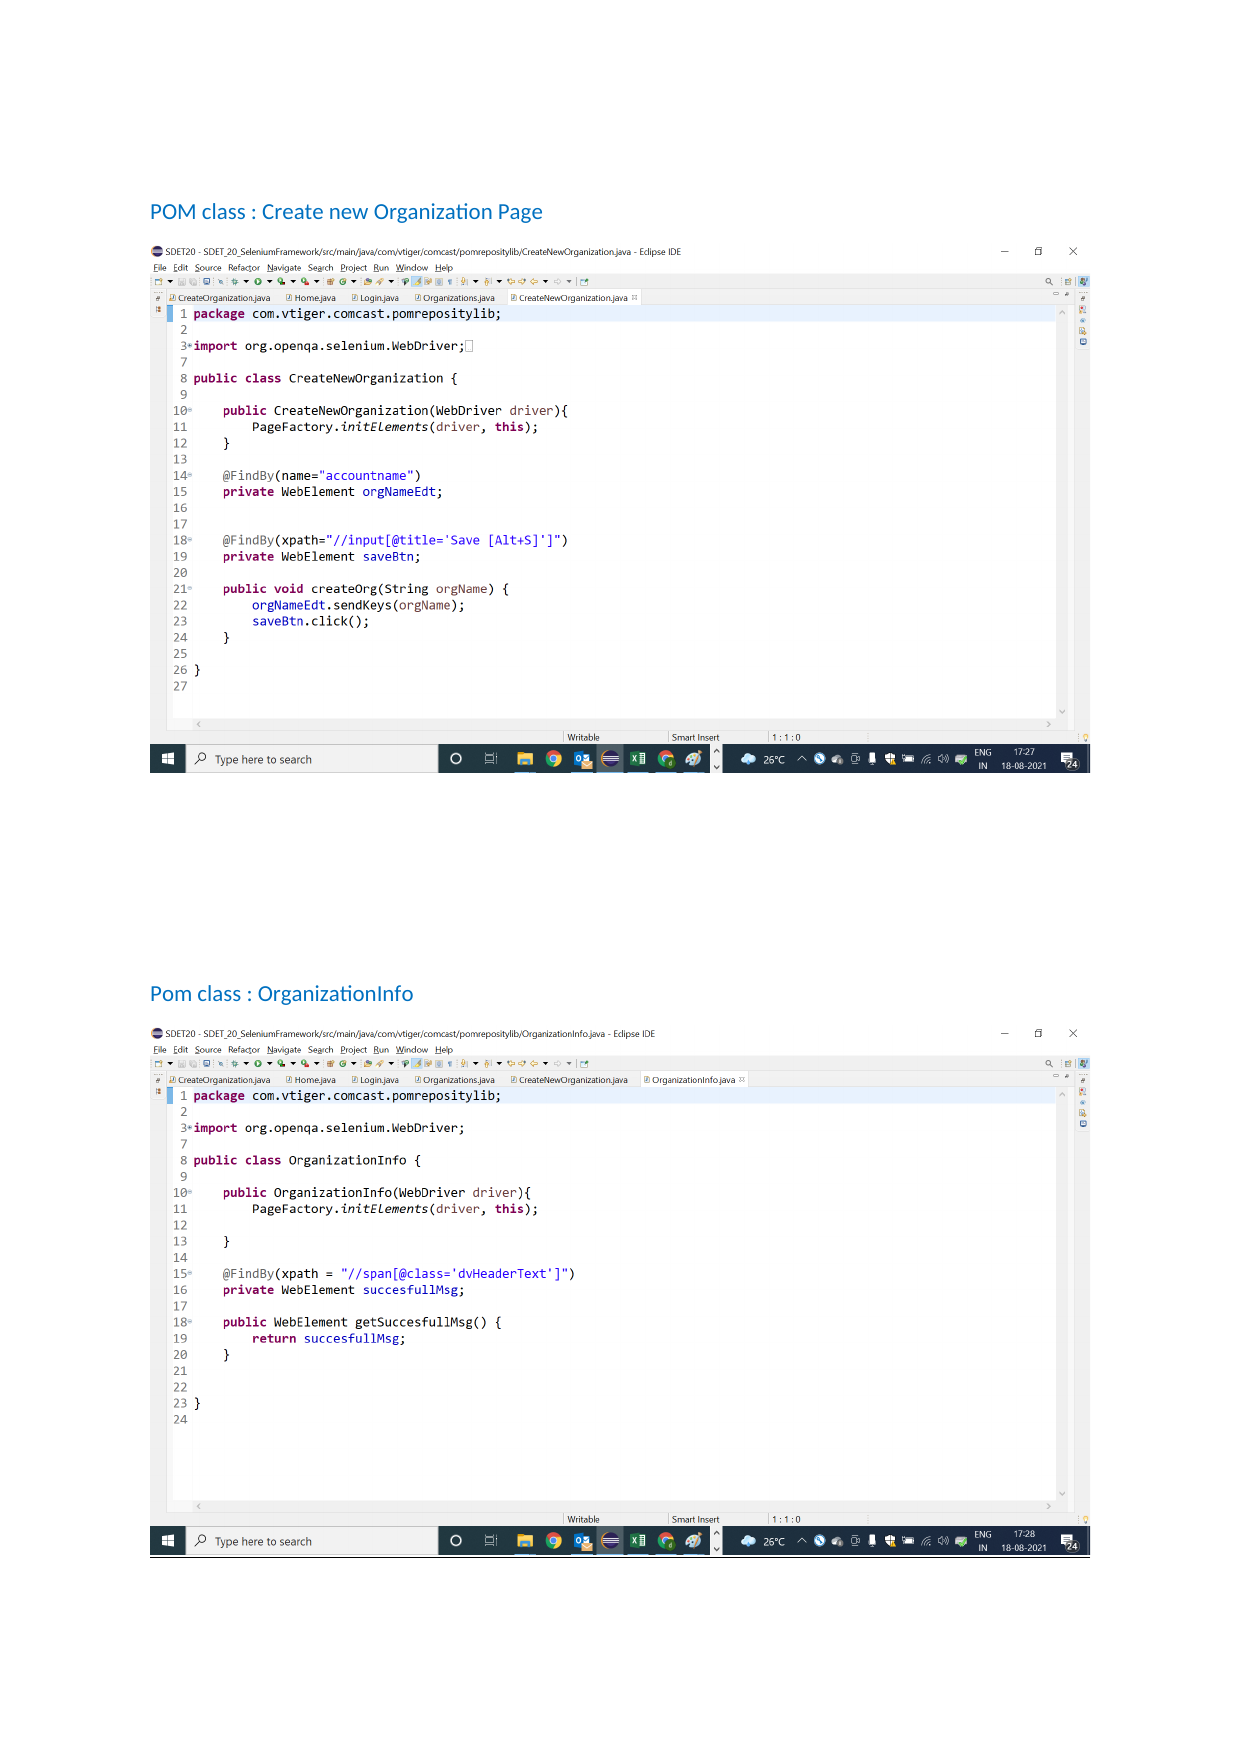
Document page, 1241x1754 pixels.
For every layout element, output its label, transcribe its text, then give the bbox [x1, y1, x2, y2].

picture [150, 1025, 1091, 1555]
text POM class : Create new Organization Page [150, 197, 1090, 225]
text Pom class : OrganizationInfo [150, 979, 1090, 1007]
picture [150, 243, 1091, 773]
